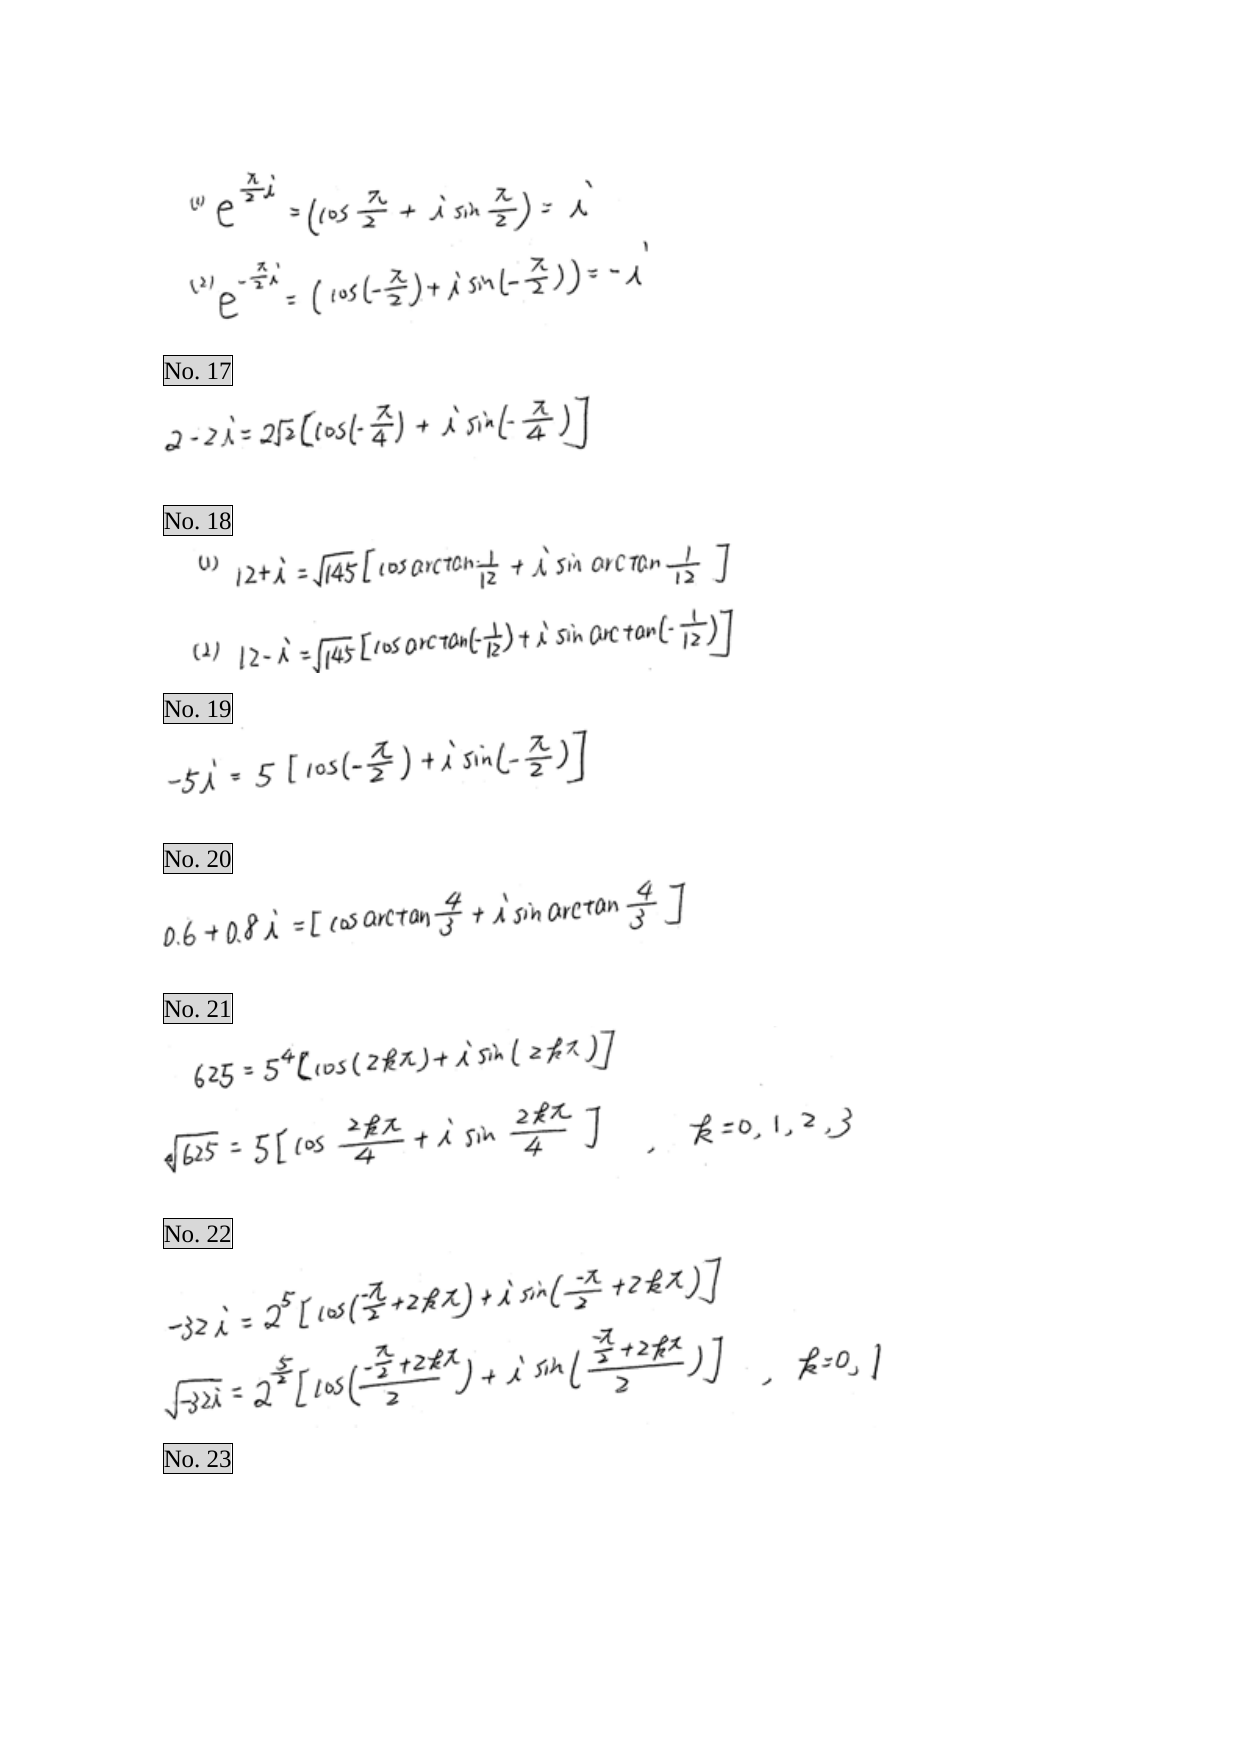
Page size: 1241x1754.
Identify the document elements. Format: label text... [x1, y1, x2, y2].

picture [162, 1251, 889, 1428]
picture [162, 876, 698, 958]
text No. 23 [162, 1439, 1053, 1477]
text No. 17 [162, 352, 1053, 389]
picture [187, 539, 744, 673]
text No. 18 [162, 502, 1053, 539]
picture [162, 726, 600, 805]
picture [162, 389, 593, 465]
text No. 22 [162, 1214, 1053, 1252]
text No. 21 [162, 989, 1053, 1027]
text No. 19 [162, 689, 1053, 727]
picture [162, 1026, 862, 1182]
text No. 20 [162, 839, 1053, 877]
picture [187, 164, 659, 330]
